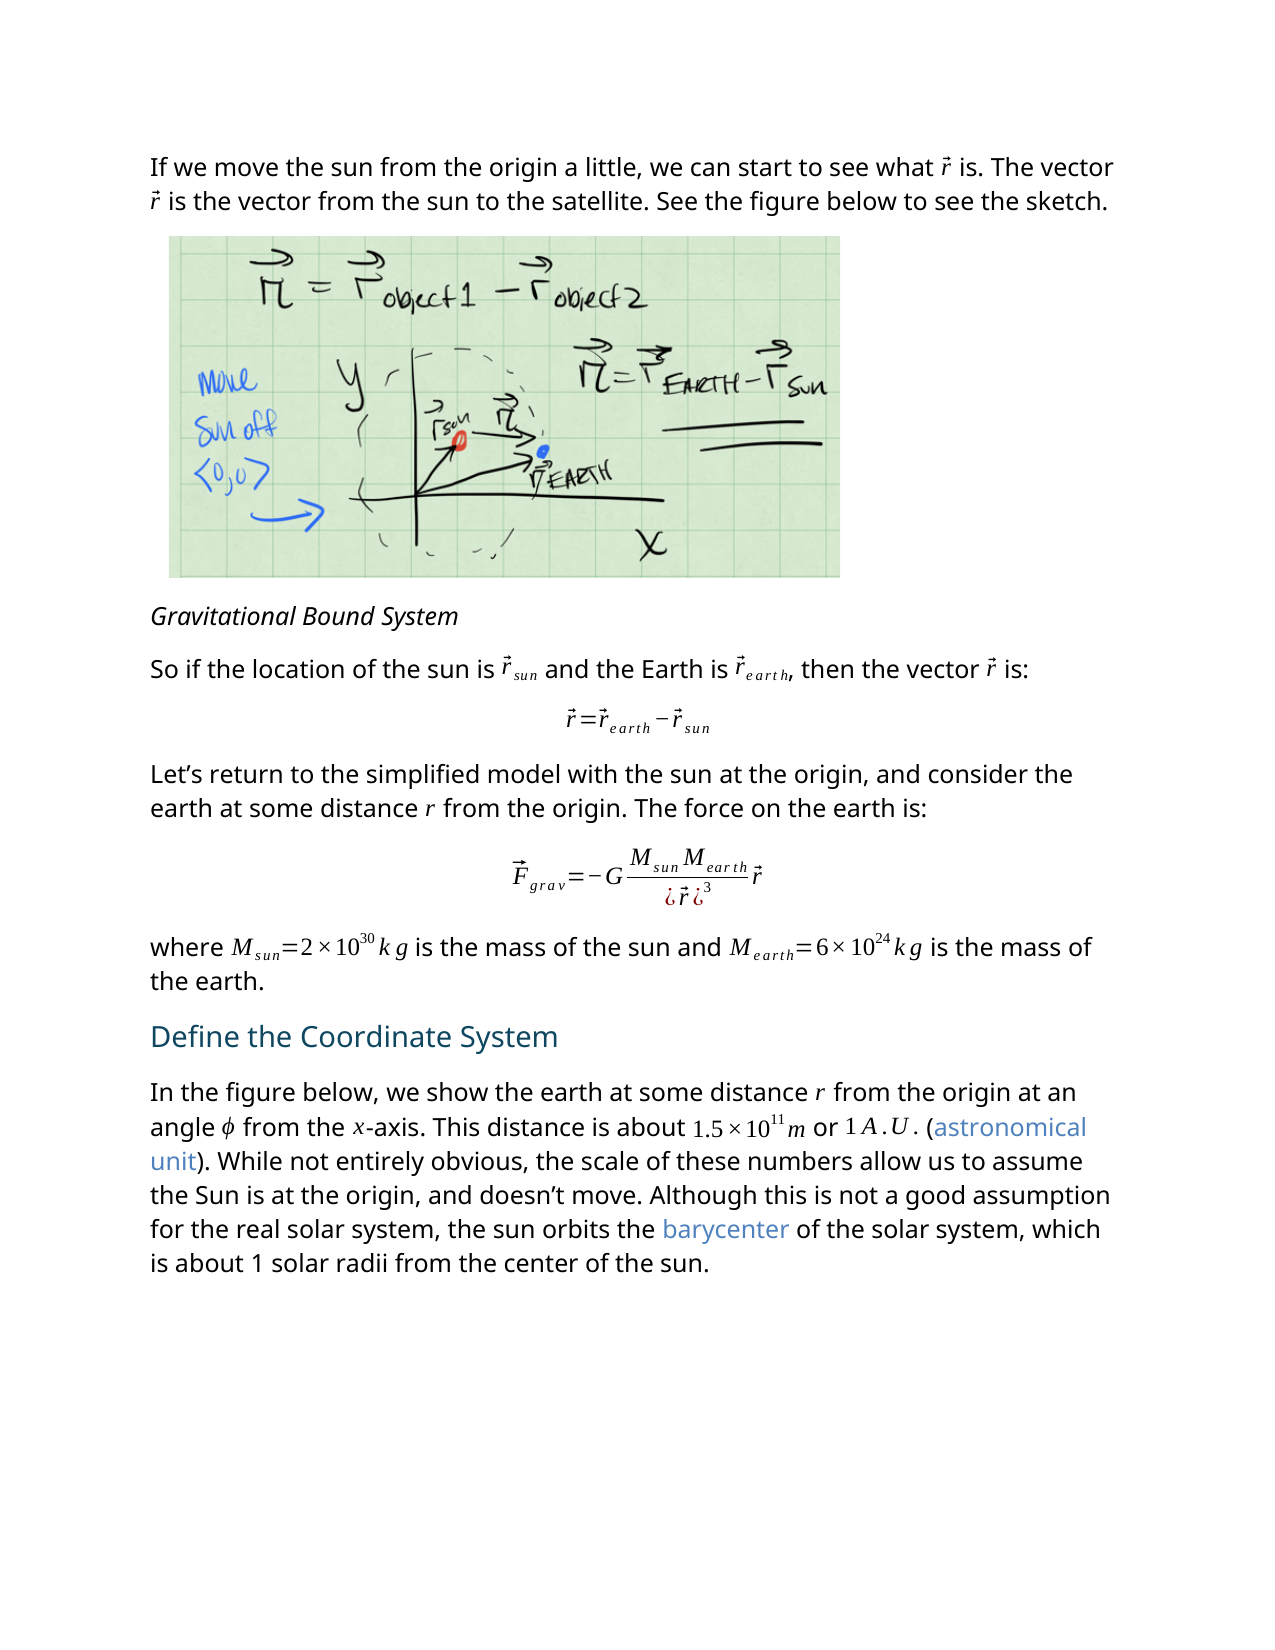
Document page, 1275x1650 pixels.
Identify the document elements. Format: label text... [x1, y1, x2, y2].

text where is the mass of the sun and is the mass of the earth. [150, 929, 1125, 998]
text Gravitational Bound System [150, 599, 1125, 633]
subtitle Define the Coordinate System [150, 1017, 1125, 1056]
text So if the location of the sun is and the Earth is , then the vector is: [150, 651, 1125, 686]
text Let’s return to the simplified model with the sun at the origin, and consider the earth at some distance from the origin. The force on the earth is: [150, 757, 1125, 825]
picture [168, 236, 841, 578]
text In the figure below, we show the earth at some distance from the origin at an angle from the -axis. This distance is about or (astronomical unit). While not entirely obvious, the scale of these numbers allow us to assume the Sun is at the origin, and doesn’t move. Although this is not a good assumption for the real solar system, the sun orbits the barycenter of the solar system, which is about 1 solar radii from the center of the sun. [150, 1075, 1125, 1279]
text If we move the sun from the origin a little, we can start to see what is. The vector is the vector from the sun to the satellite. See the figure below to see the sketch. [150, 150, 1125, 218]
